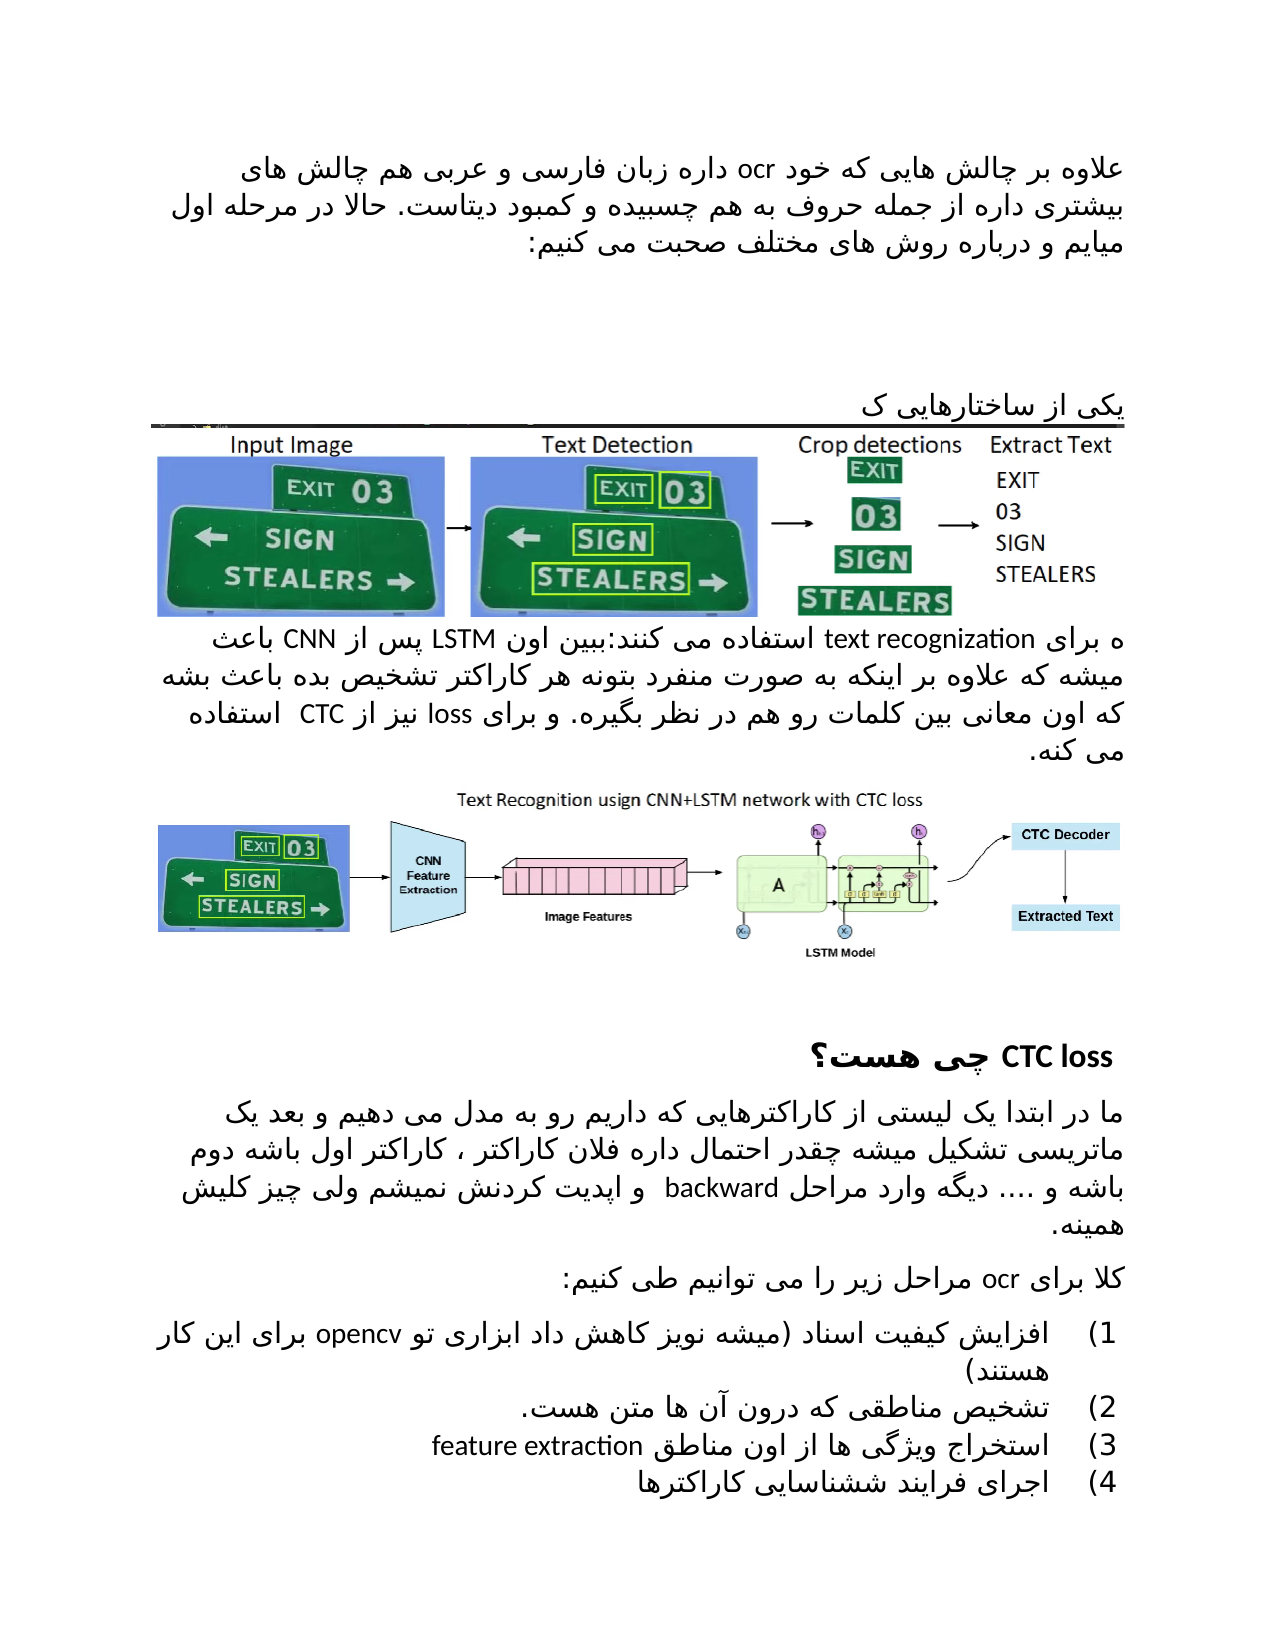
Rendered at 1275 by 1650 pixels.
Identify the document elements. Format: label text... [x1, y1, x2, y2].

picture [150, 424, 1125, 617]
list افزایش کیفیت اسناد (میشه نویز کاهش داد ابزاری تو opencv برای این کار هستند) [150, 1315, 1087, 1388]
text یکی از ساختارهایی که برای text recognization استفاده می کنند:ببین اون LSTM پس از CNN باعث میشه که علاوه بر اینکه به صورت منفرد بتونه هر کاراکتر تشخیص بده باعث بشه که اون معانی بین کلمات رو هم در نظر بگیره. و برای loss نیز از CTC استفاده می کنه. [150, 617, 1125, 767]
text علاوه بر چالش هایی که خود ocr داره زبان فارسی و عربی هم چالش های بیشتری داره از جمله حروف به هم چسبیده و کمبود دیتاست. حالا در مرحله اول میایم و درباره روش های مختلف صحبت می کنیم: [150, 150, 1125, 259]
text ما در ابتدا یک لیستی از کاراکترهایی که داریم رو به مدل می دهیم و بعد یک ماتریسی تشکیل میشه چقدر احتمال داره فلان کاراکتر ، کاراکتر اول باشه دوم باشه و .... دیگه وارد مراحل backward و اپدیت کردنش نمیشم ولی چیز کلیش همینه. [150, 1095, 1125, 1241]
list استخراج ویژگی ها از اون مناطق feature extraction [150, 1427, 1087, 1463]
list تشخیص مناطقی که درون آن ها متن هست. [150, 1390, 1087, 1424]
text CTC loss چی هست؟ [150, 1035, 1125, 1075]
text کلا برای ocr مراحل زیر را می توانیم طی کنیم: [150, 1260, 1125, 1296]
text یکی از ساختارهایی که برای text recognization استفاده می کنند:ببین اون LSTM پس از CNN باعث میشه که علاوه بر اینکه به صورت منفرد بتونه هر کاراکتر تشخیص بده باعث بشه که اون معانی بین کلمات رو هم در نظر بگیره. و برای loss نیز از CTC استفاده می کنه. [150, 388, 1125, 424]
picture [150, 786, 1125, 961]
list اجرای فرایند ششناسایی کاراکترها [150, 1466, 1087, 1499]
